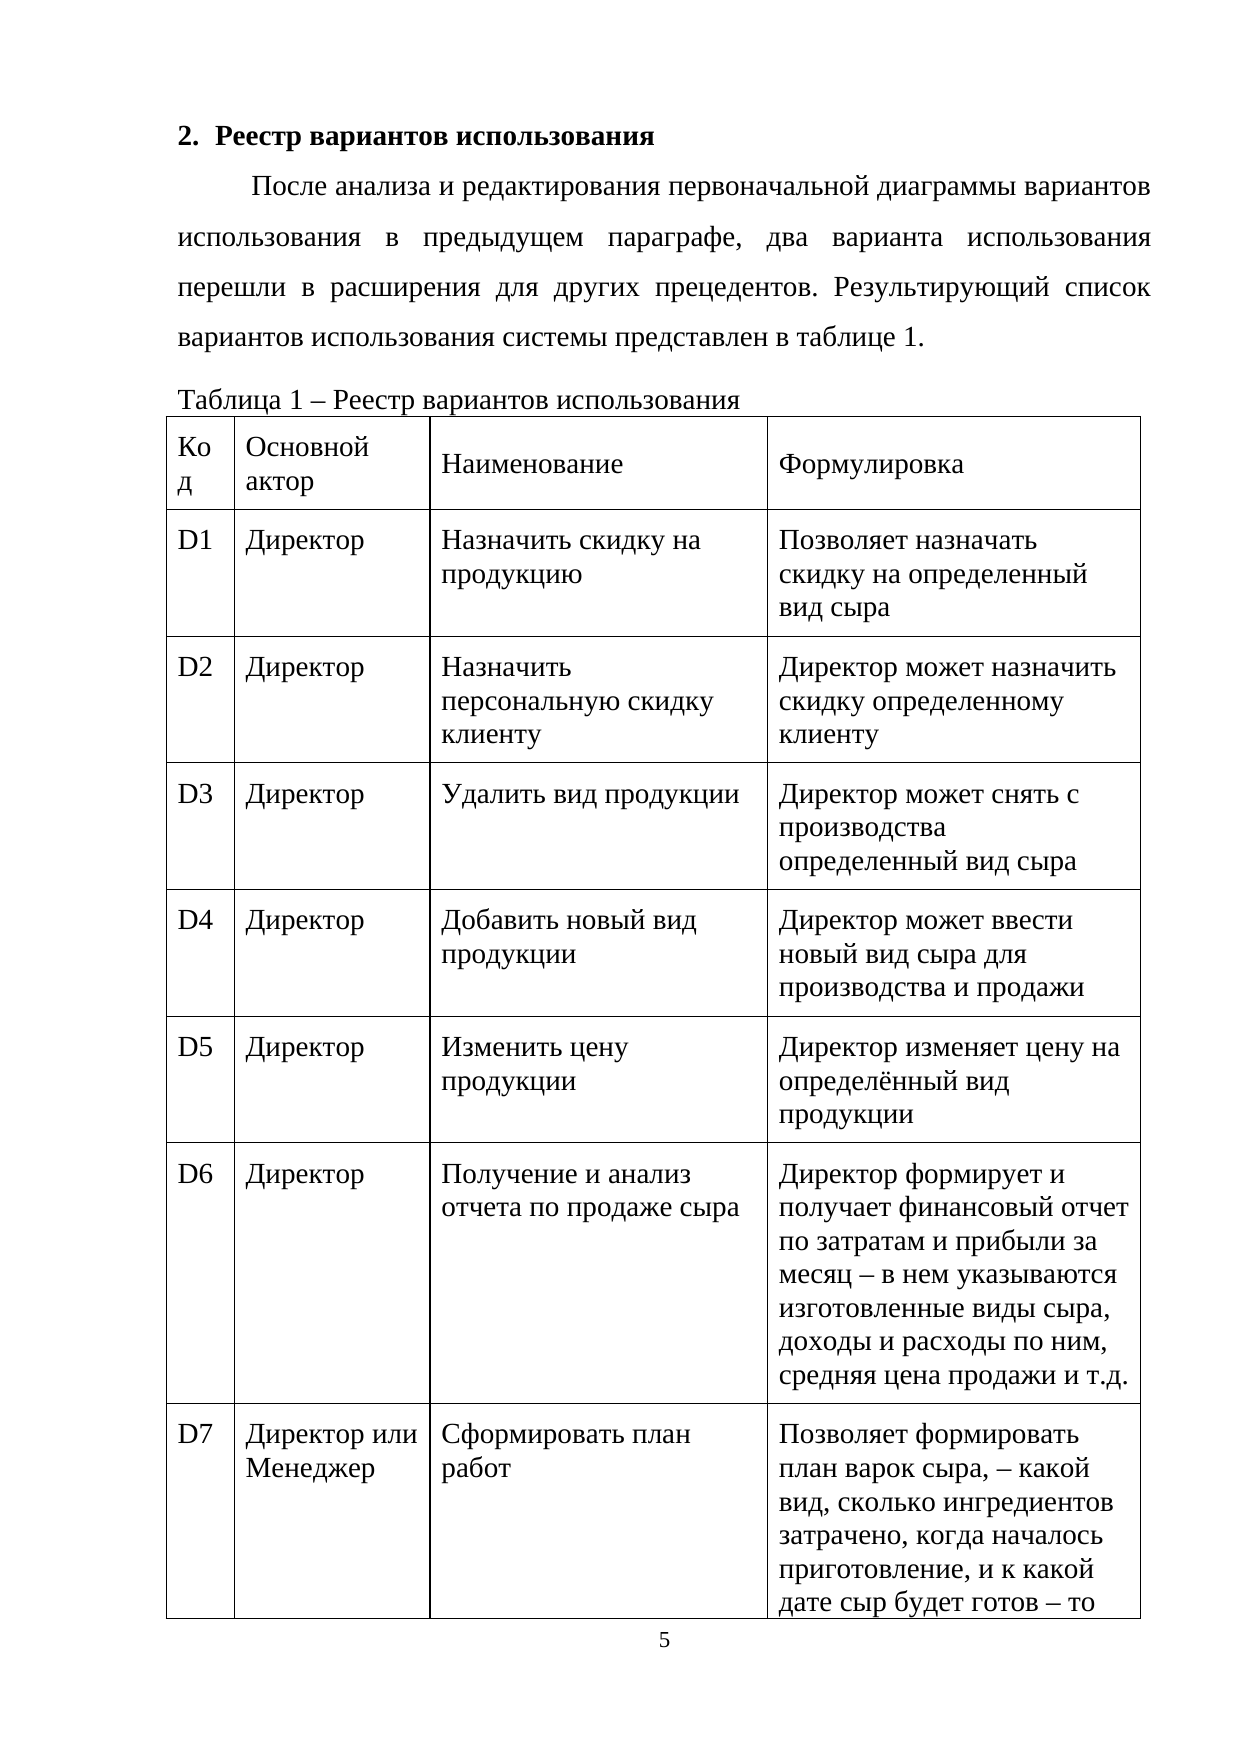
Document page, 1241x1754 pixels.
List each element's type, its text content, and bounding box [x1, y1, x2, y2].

table_cell Директор [235, 1017, 429, 1142]
table_cell D4 [167, 890, 234, 1016]
table_cell Директор может назначить скидку определенному клиенту [768, 637, 1140, 762]
table_cell Директор [235, 890, 429, 1016]
table_cell Директор [235, 1143, 429, 1403]
table_cell Получение и анализ отчета по продаже сыра [431, 1143, 767, 1403]
table_cell Добавить новый вид продукции [431, 890, 767, 1016]
table_cell Изменить цену продукции [431, 1017, 767, 1142]
table_cell D2 [167, 637, 234, 762]
table_cell Директор изменяет цену на определённый вид продукции [768, 1017, 1140, 1142]
table_cell Назначить скидку на продукцию [431, 510, 767, 636]
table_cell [235, 1404, 429, 1618]
table_header Основной актор [235, 417, 429, 509]
text Таблица 1 – Реестр вариантов использования [177, 382, 1152, 416]
table_cell Директор [235, 510, 429, 636]
table_cell Назначить персональную скидку клиенту [431, 637, 767, 762]
table_cell D3 [167, 763, 234, 889]
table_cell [768, 1404, 1140, 1618]
table_header Формулировка [768, 417, 1140, 509]
table_cell Позволяет назначать скидку на определенный вид сыра [768, 510, 1140, 636]
table_cell D7 [167, 1404, 234, 1618]
table_cell Удалить вид продукции [431, 763, 767, 889]
table_cell D1 [167, 510, 234, 636]
table_header Код [167, 417, 234, 509]
table_cell Директор может ввести новый вид сыра для производства и продажи [768, 890, 1140, 1016]
text Реестр вариантов использования [177, 118, 1152, 152]
table_cell Директор [235, 763, 429, 889]
table_header Наименование [431, 417, 767, 509]
text После анализа и редактирования первоначальной диаграммы вариантов использования в предыдущем параграфе, два варианта использования перешли в расширения для других прецедентов. Результирующий список вариантов использования системы представлен в таблице 1. [177, 168, 1152, 353]
table_cell D6 [167, 1143, 234, 1403]
table_cell Директор может снять с производства определенный вид сыра [768, 763, 1140, 889]
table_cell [431, 1404, 767, 1618]
table_cell Директор формирует и получает финансовый отчет по затратам и прибыли за месяц – в нем указываются изготовленные виды сыра, доходы и расходы по ним, средняя цена продажи и т.д. [768, 1143, 1140, 1403]
table_cell D5 [167, 1017, 234, 1142]
table_cell Директор [235, 637, 429, 762]
